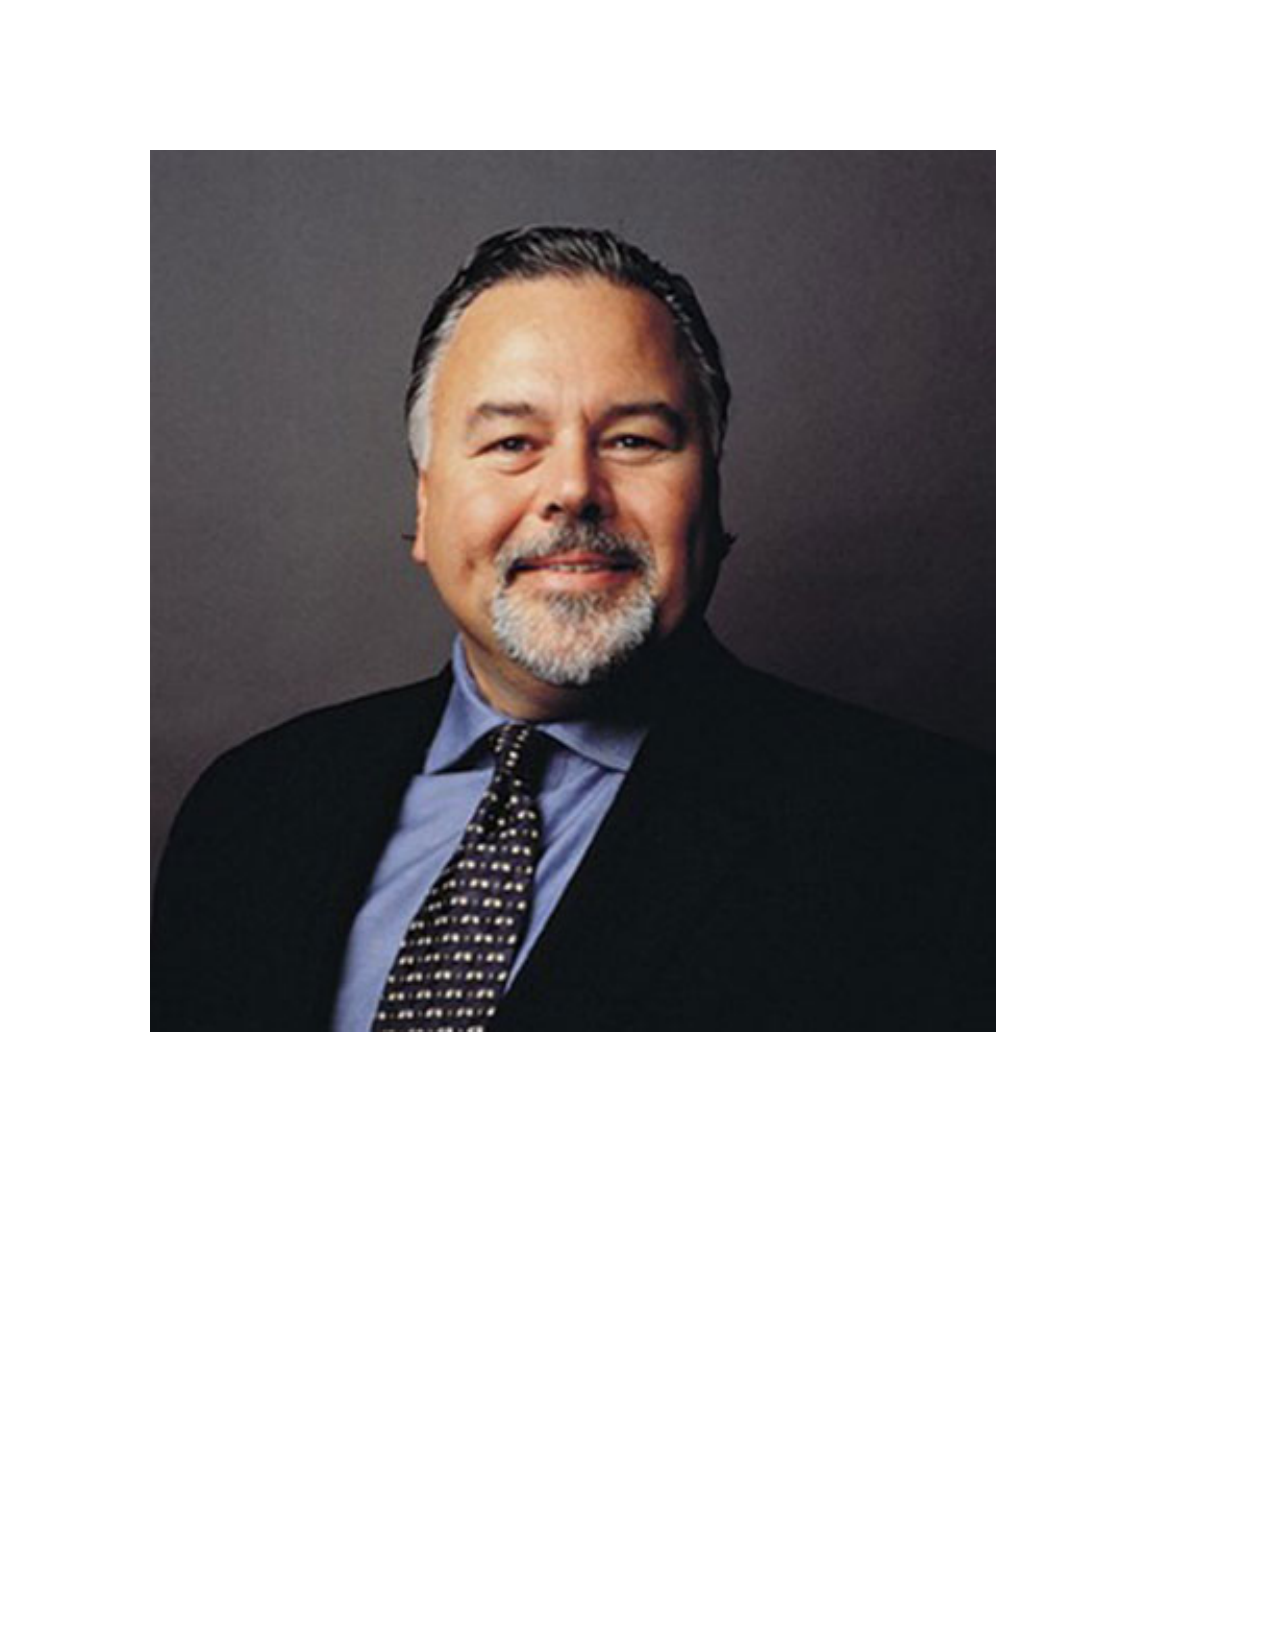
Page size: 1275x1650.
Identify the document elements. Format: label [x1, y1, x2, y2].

picture [150, 150, 996, 1032]
